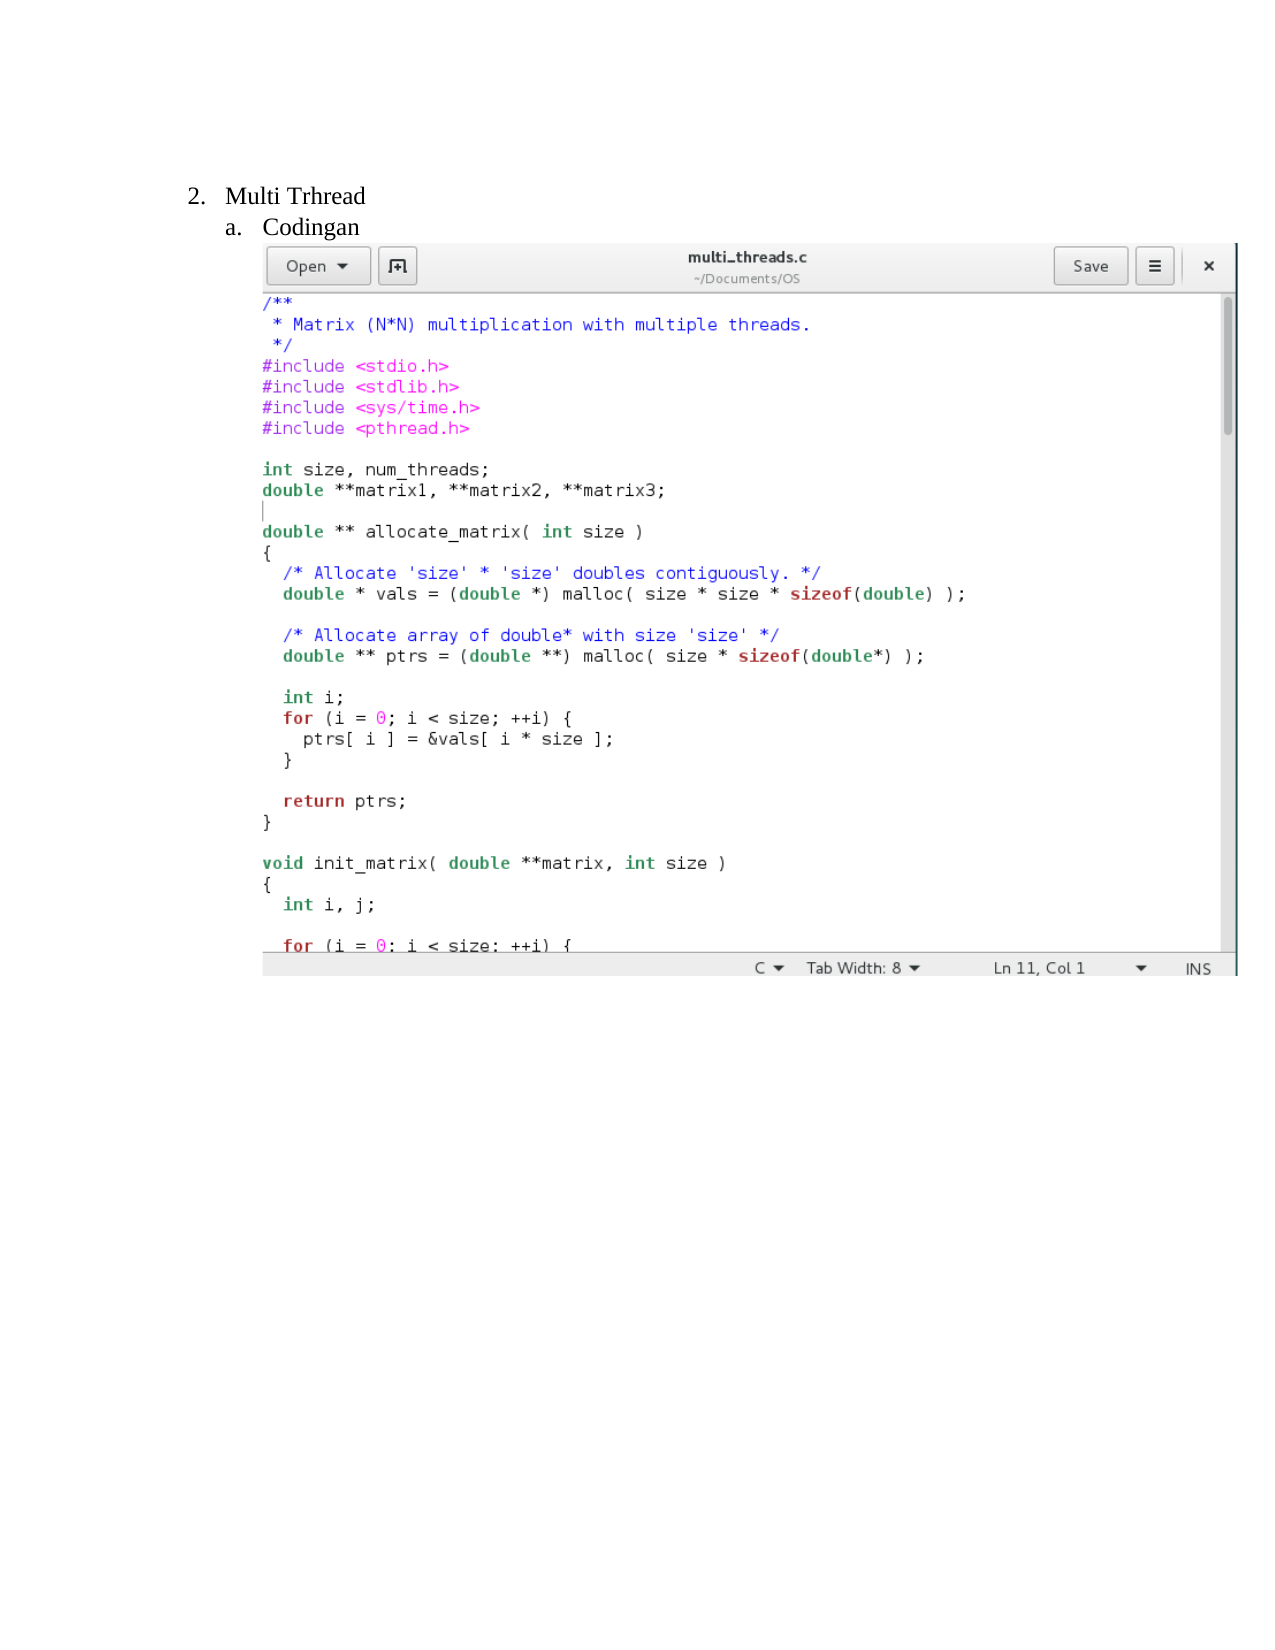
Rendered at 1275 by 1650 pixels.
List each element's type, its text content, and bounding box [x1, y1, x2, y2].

list Codingan [225, 212, 1125, 241]
picture [262, 243, 1238, 976]
list Multi Trhread [187, 181, 1125, 210]
